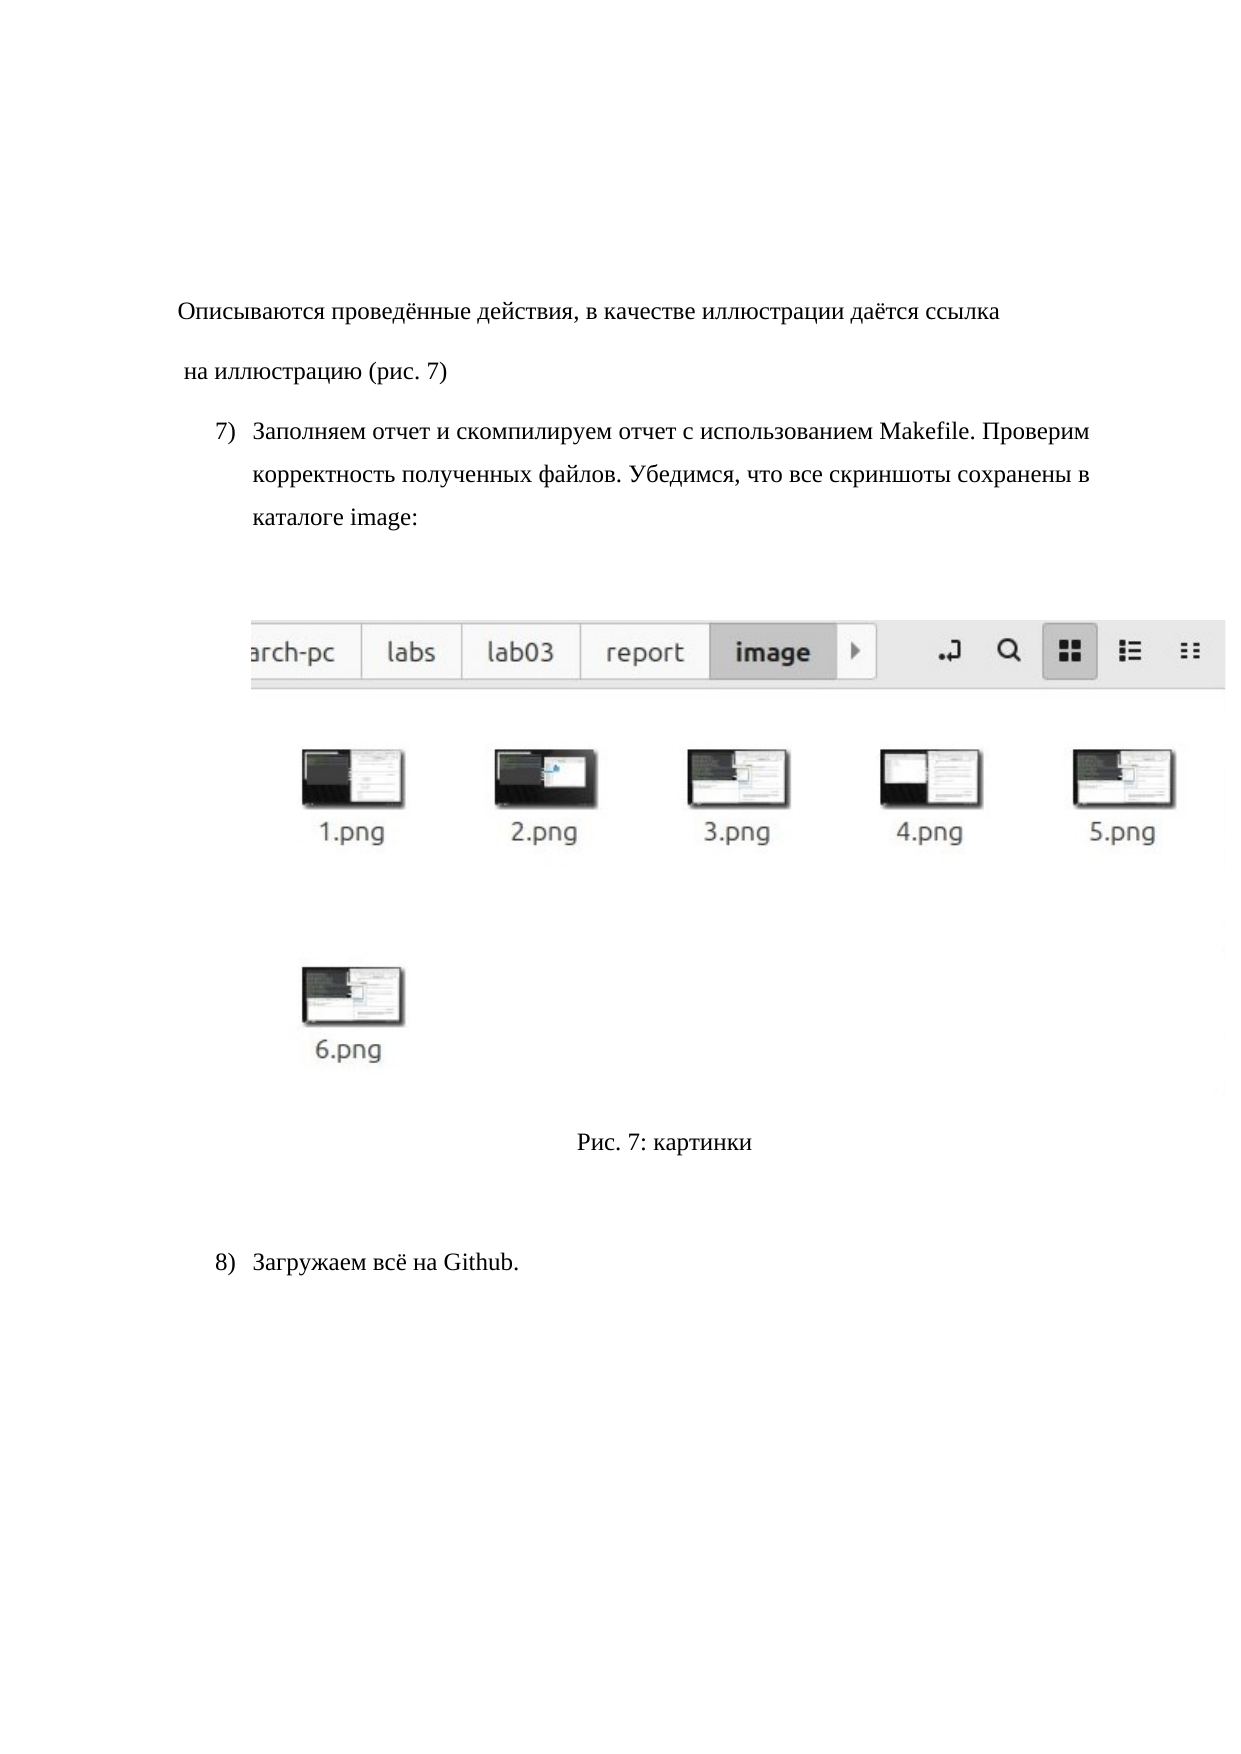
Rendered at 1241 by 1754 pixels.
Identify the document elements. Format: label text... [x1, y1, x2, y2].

text на иллюстрацию (рис. 7) [177, 356, 1152, 385]
text Описываются проведённые действия, в качестве иллюстрации даётся ссылка [177, 296, 1152, 325]
text Рис. 7: картинки [177, 1127, 1152, 1156]
list Заполняем отчет и скомпилируем отчет с использованием Makefile. Проверим корректность полученных файлов. Убедимся, что все скриншоты сохранены в каталоге image: [215, 416, 1152, 531]
picture [251, 620, 1226, 1097]
list Загружаем всё на Github. [215, 1247, 1152, 1275]
